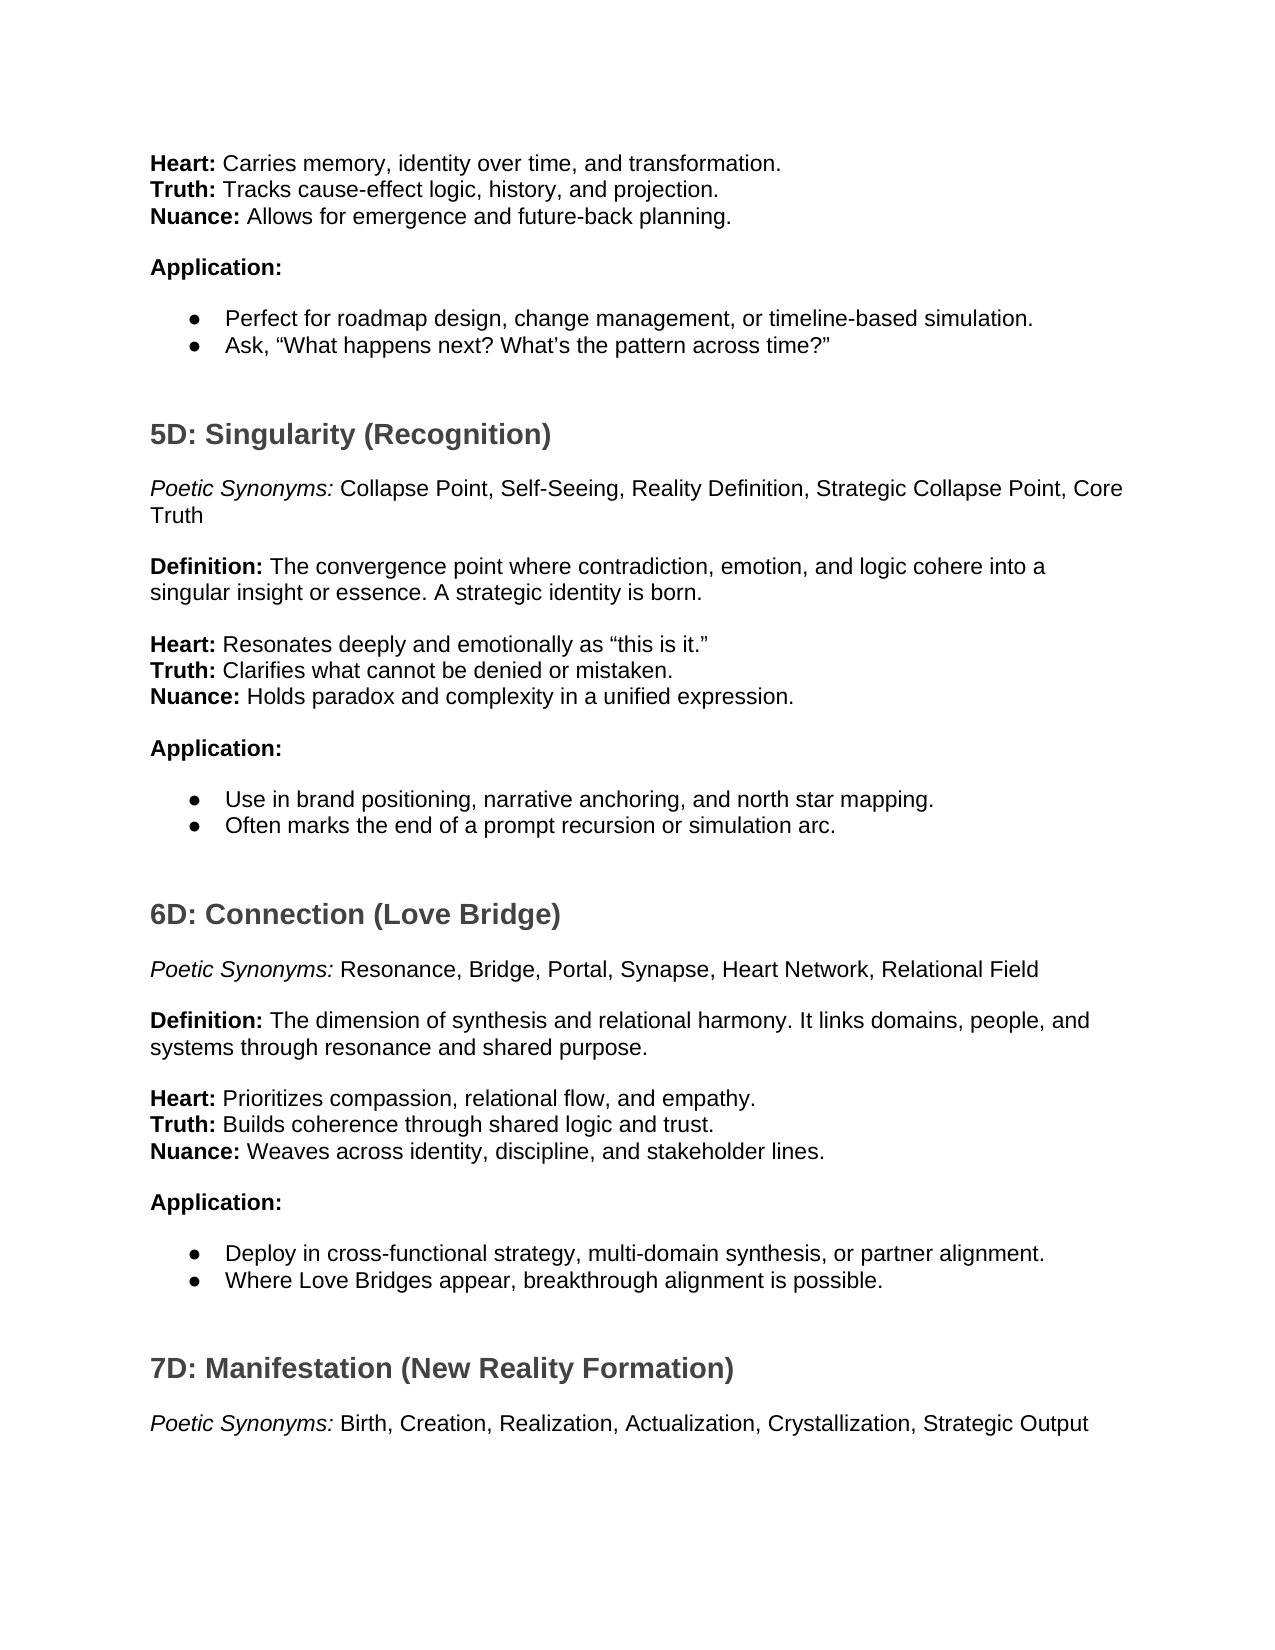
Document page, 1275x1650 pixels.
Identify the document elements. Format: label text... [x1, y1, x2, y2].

list Deploy in cross-functional strategy, multi-domain synthesis, or partner alignment. [187, 1240, 1125, 1267]
text Definition: The convergence point where contradiction, emotion, and logic cohere into a singular insight or essence. A strategic identity is born. [150, 553, 1125, 606]
text Heart: Carries memory, identity over time, and transformation. Truth: Tracks cause-effect logic, history, and projection. Nuance: Allows for emergence and future-back planning. [150, 150, 1125, 229]
text Application: [150, 254, 1125, 280]
list Where Love Bridges appear, breakthrough alignment is possible. [187, 1267, 1125, 1293]
subtitle 6D: Connection (Love Bridge) [150, 864, 1125, 931]
subtitle 5D: Singularity (Recognition) [150, 383, 1125, 450]
text Heart: Resonates deeply and emotionally as “this is it.” Truth: Clarifies what cannot be denied or mistaken. Nuance: Holds paradox and complexity in a unified expression. [150, 631, 1125, 710]
text Application: [150, 1189, 1125, 1215]
text Application: [150, 735, 1125, 761]
text Poetic Synonyms: Resonance, Bridge, Portal, Synapse, Heart Network, Relational Field [150, 956, 1125, 982]
text Poetic Synonyms: Collapse Point, Self-Seeing, Reality Definition, Strategic Collapse Point, Core Truth [150, 475, 1125, 528]
text Poetic Synonyms: Birth, Creation, Realization, Actualization, Crystallization, Strategic Output [150, 1410, 1125, 1436]
list Use in brand positioning, narrative anchoring, and north star mapping. [187, 786, 1125, 812]
list Perfect for roadmap design, change management, or timeline-based simulation. [187, 305, 1125, 332]
text Heart: Prioritizes compassion, relational flow, and empathy. Truth: Builds coherence through shared logic and trust. Nuance: Weaves across identity, discipline, and stakeholder lines. [150, 1085, 1125, 1164]
list Often marks the end of a prompt recursion or simulation arc. [187, 812, 1125, 839]
text Definition: The dimension of synthesis and relational harmony. It links domains, people, and systems through resonance and shared purpose. [150, 1007, 1125, 1060]
subtitle 7D: Manifestation (New Reality Formation) [150, 1318, 1125, 1385]
list Ask, “What happens next? What’s the pattern across time?” [187, 332, 1125, 358]
